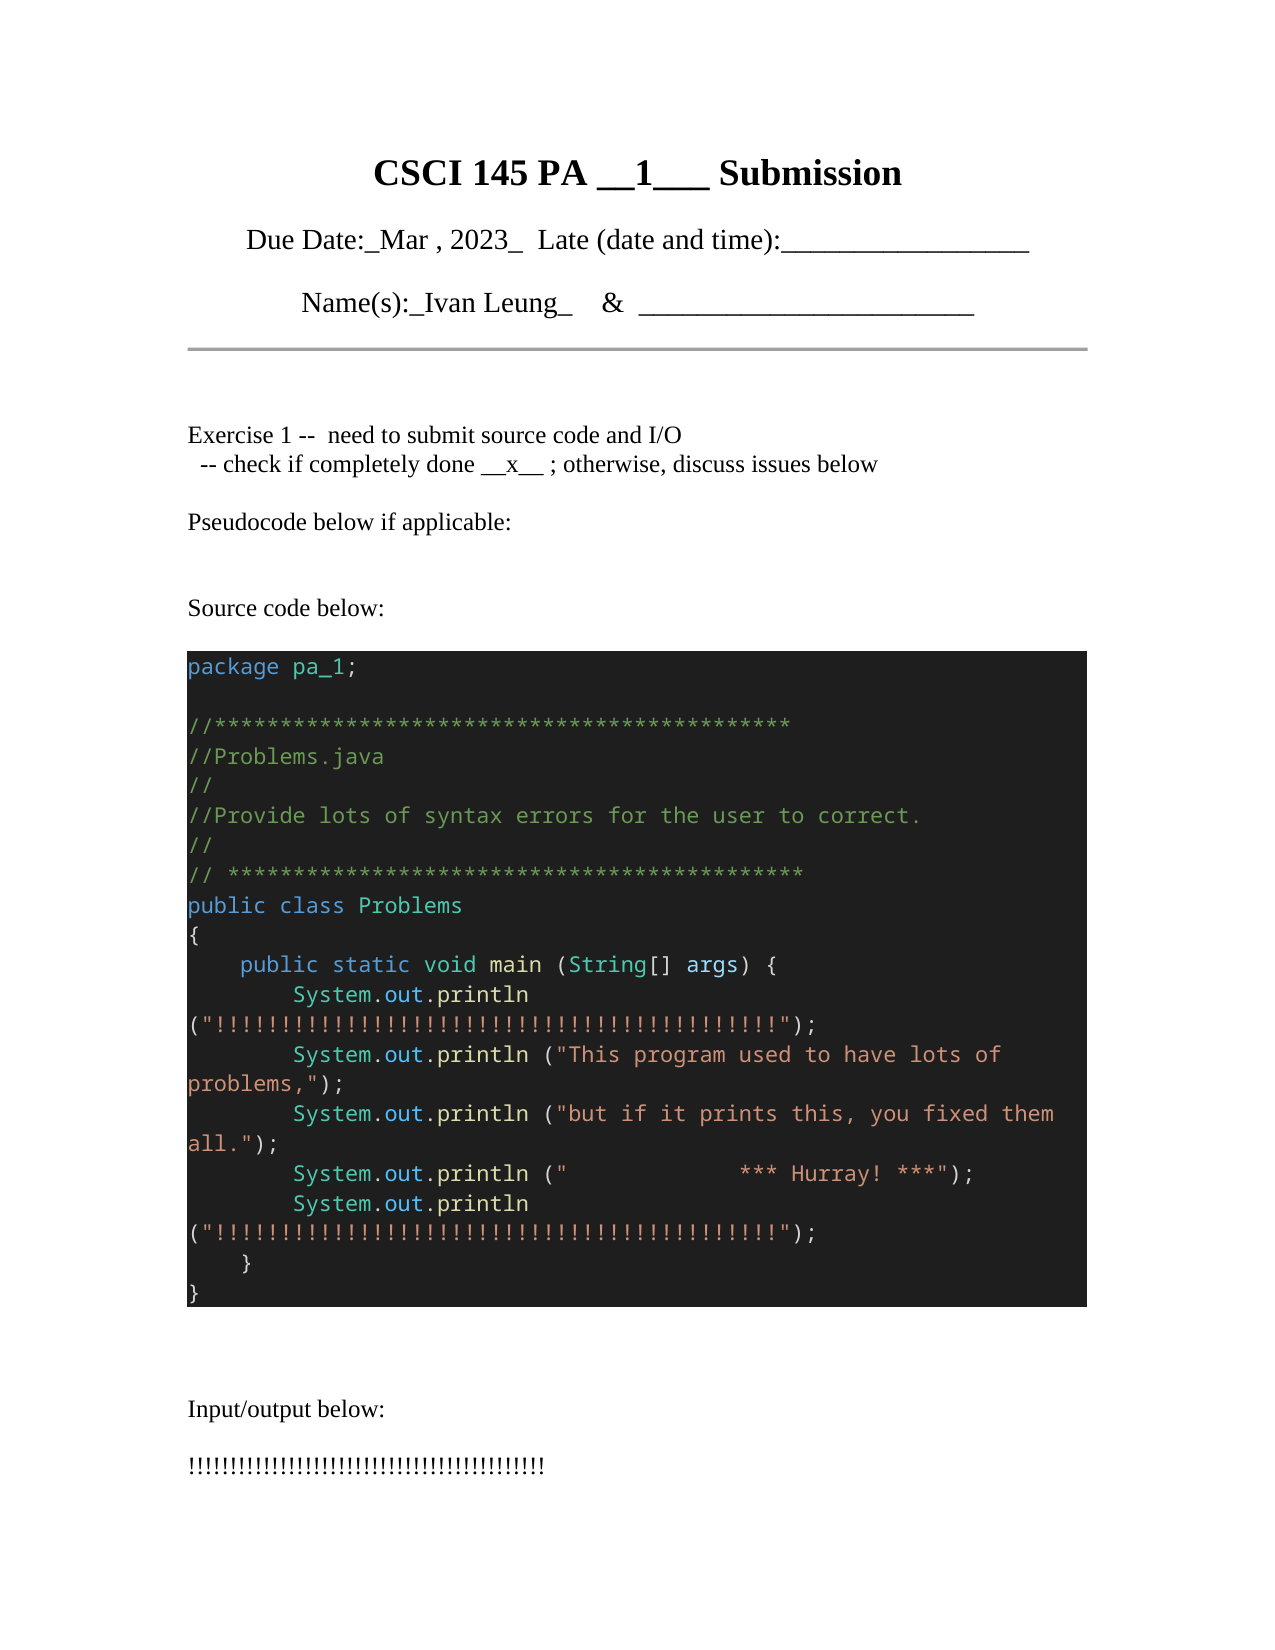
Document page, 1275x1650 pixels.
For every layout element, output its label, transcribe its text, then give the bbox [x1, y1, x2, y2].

text Input/output below: !!!!!!!!!!!!!!!!!!!!!!!!!!!!!!!!!!!!!!!!!!! [187, 1394, 1087, 1480]
text } [187, 1247, 1087, 1277]
text System.out.println ("!!!!!!!!!!!!!!!!!!!!!!!!!!!!!!!!!!!!!!!!!!!"); [187, 979, 1087, 1038]
text public static void main (String[] args) { [187, 949, 1087, 979]
text System.out.println ("!!!!!!!!!!!!!!!!!!!!!!!!!!!!!!!!!!!!!!!!!!!"); [187, 1187, 1087, 1247]
text Exercise 1 -- need to submit source code and I/O -- check if completely done __x__ ; otherwise, discuss issues below [187, 420, 1087, 477]
text //Problems.java [187, 741, 1087, 770]
text Pseudocode below if applicable: [187, 507, 1087, 535]
subtitle Due Date:_Mar , 2023_ Late (date and time):_________________ [187, 222, 1087, 256]
text System.out.println (" *** Hurray! ***"); [187, 1158, 1087, 1187]
text // [187, 830, 1087, 860]
text { [187, 919, 1087, 949]
text Source code below: [187, 564, 1087, 622]
text package pa_1; [187, 651, 1087, 681]
text // ******************************************** [187, 860, 1087, 889]
text System.out.println ("but if it prints this, you fixed them all."); [187, 1098, 1087, 1158]
text } [187, 1277, 1087, 1307]
text System.out.println ("This program used to have lots of problems,"); [187, 1038, 1087, 1098]
subtitle Name(s):_Ivan Leung_ & _______________________ [187, 285, 1087, 318]
subtitle CSCI 145 PA __1___ Submission [187, 150, 1087, 193]
text //Provide lots of syntax errors for the user to correct. [187, 800, 1087, 830]
text public class Problems [187, 889, 1087, 919]
text // [187, 770, 1087, 800]
text //******************************************** [187, 711, 1087, 741]
